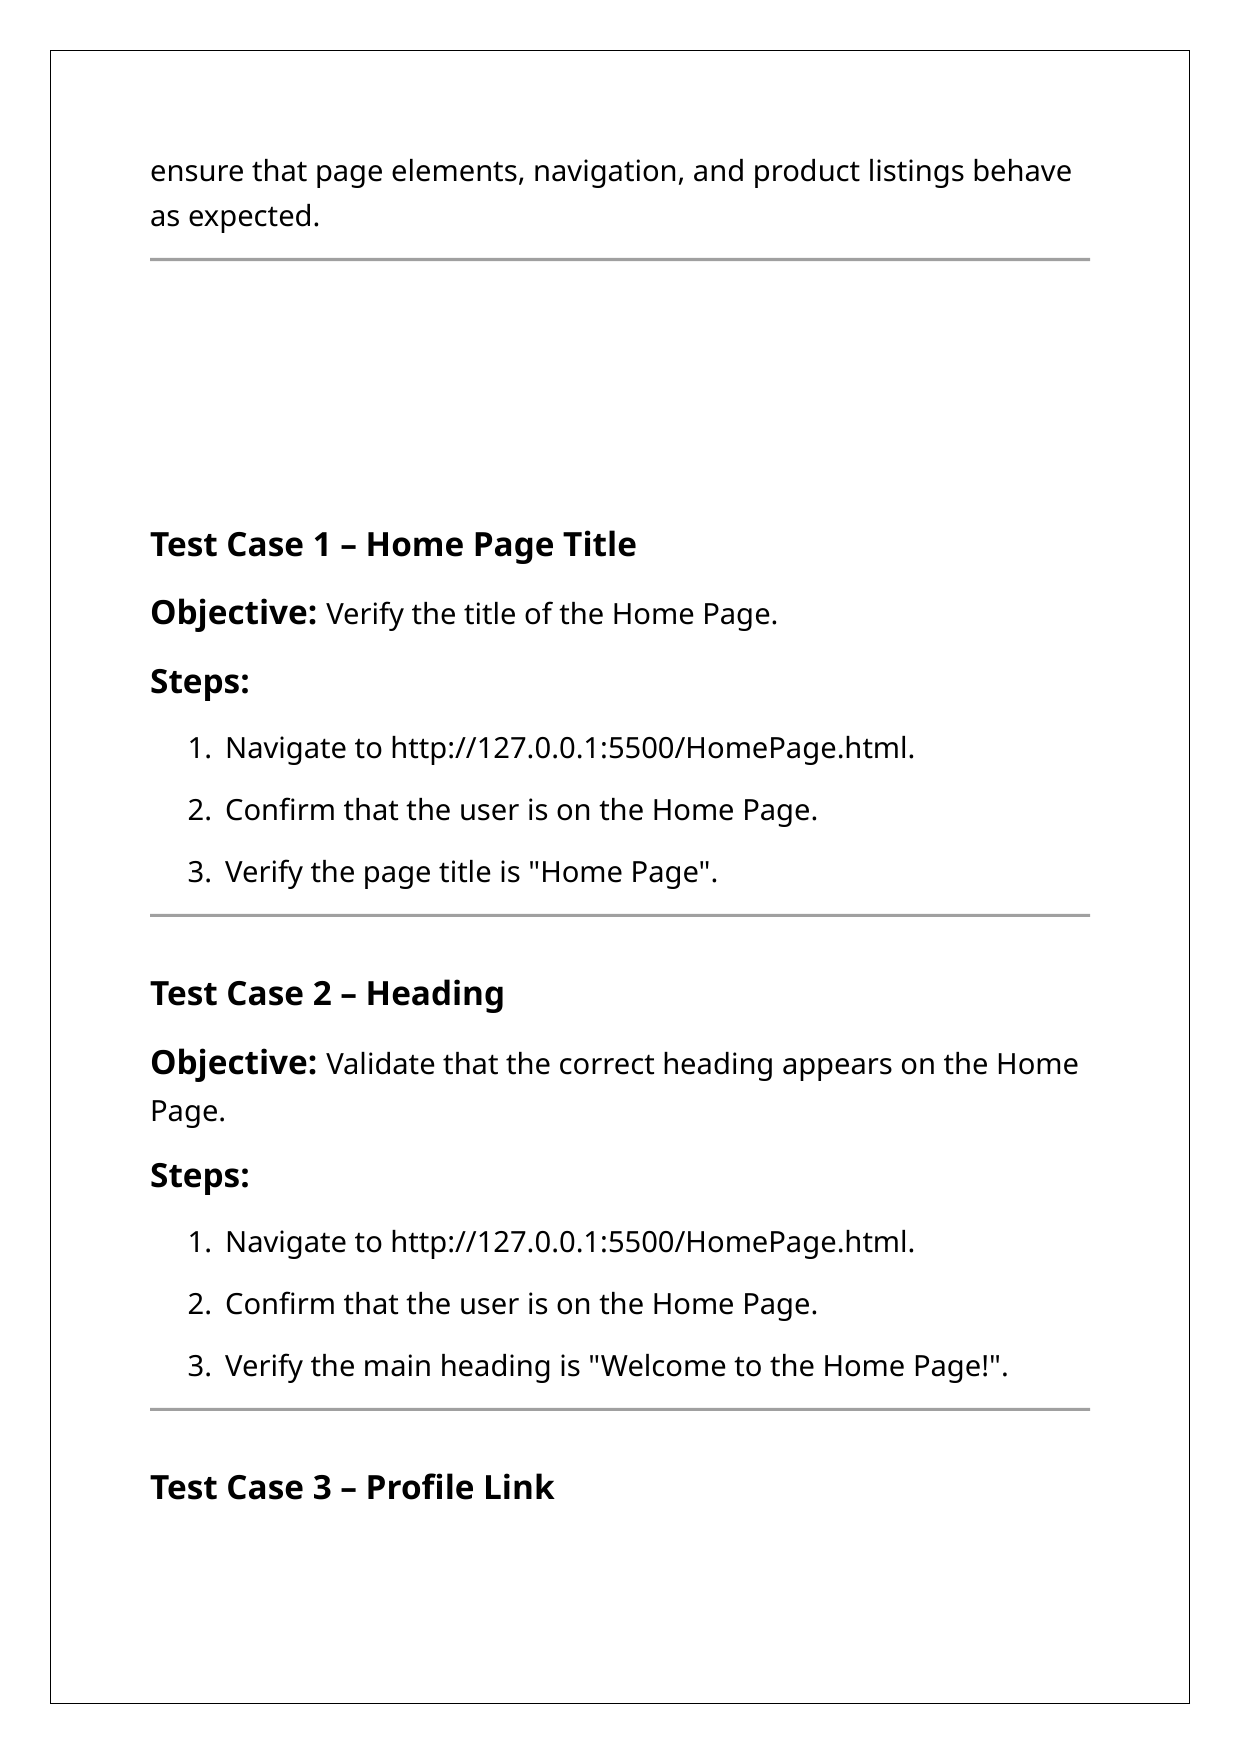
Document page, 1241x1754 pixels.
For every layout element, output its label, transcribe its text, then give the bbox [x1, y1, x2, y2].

text Test Case 2 – Heading [150, 969, 1090, 1015]
text Test Case 1 – Home Page Title [150, 520, 1090, 566]
list Navigate to http://127.0.0.1:5500/HomePage.html. [187, 1221, 1090, 1261]
list Verify the page title is "Home Page". [187, 851, 1090, 891]
list Navigate to http://127.0.0.1:5500/HomePage.html. [187, 727, 1090, 767]
text Objective: Verify the title of the Home Page. [150, 589, 1090, 634]
text Steps: [150, 1152, 1090, 1197]
list Verify the main heading is "Welcome to the Home Page!". [187, 1346, 1090, 1385]
list Confirm that the user is on the Home Page. [187, 1283, 1090, 1323]
text Objective: Validate that the correct heading appears on the Home Page. [150, 1038, 1090, 1129]
list Confirm that the user is on the Home Page. [187, 789, 1090, 829]
text Test Case 3 – Profile Link [150, 1464, 1090, 1509]
text Steps: [150, 658, 1090, 703]
